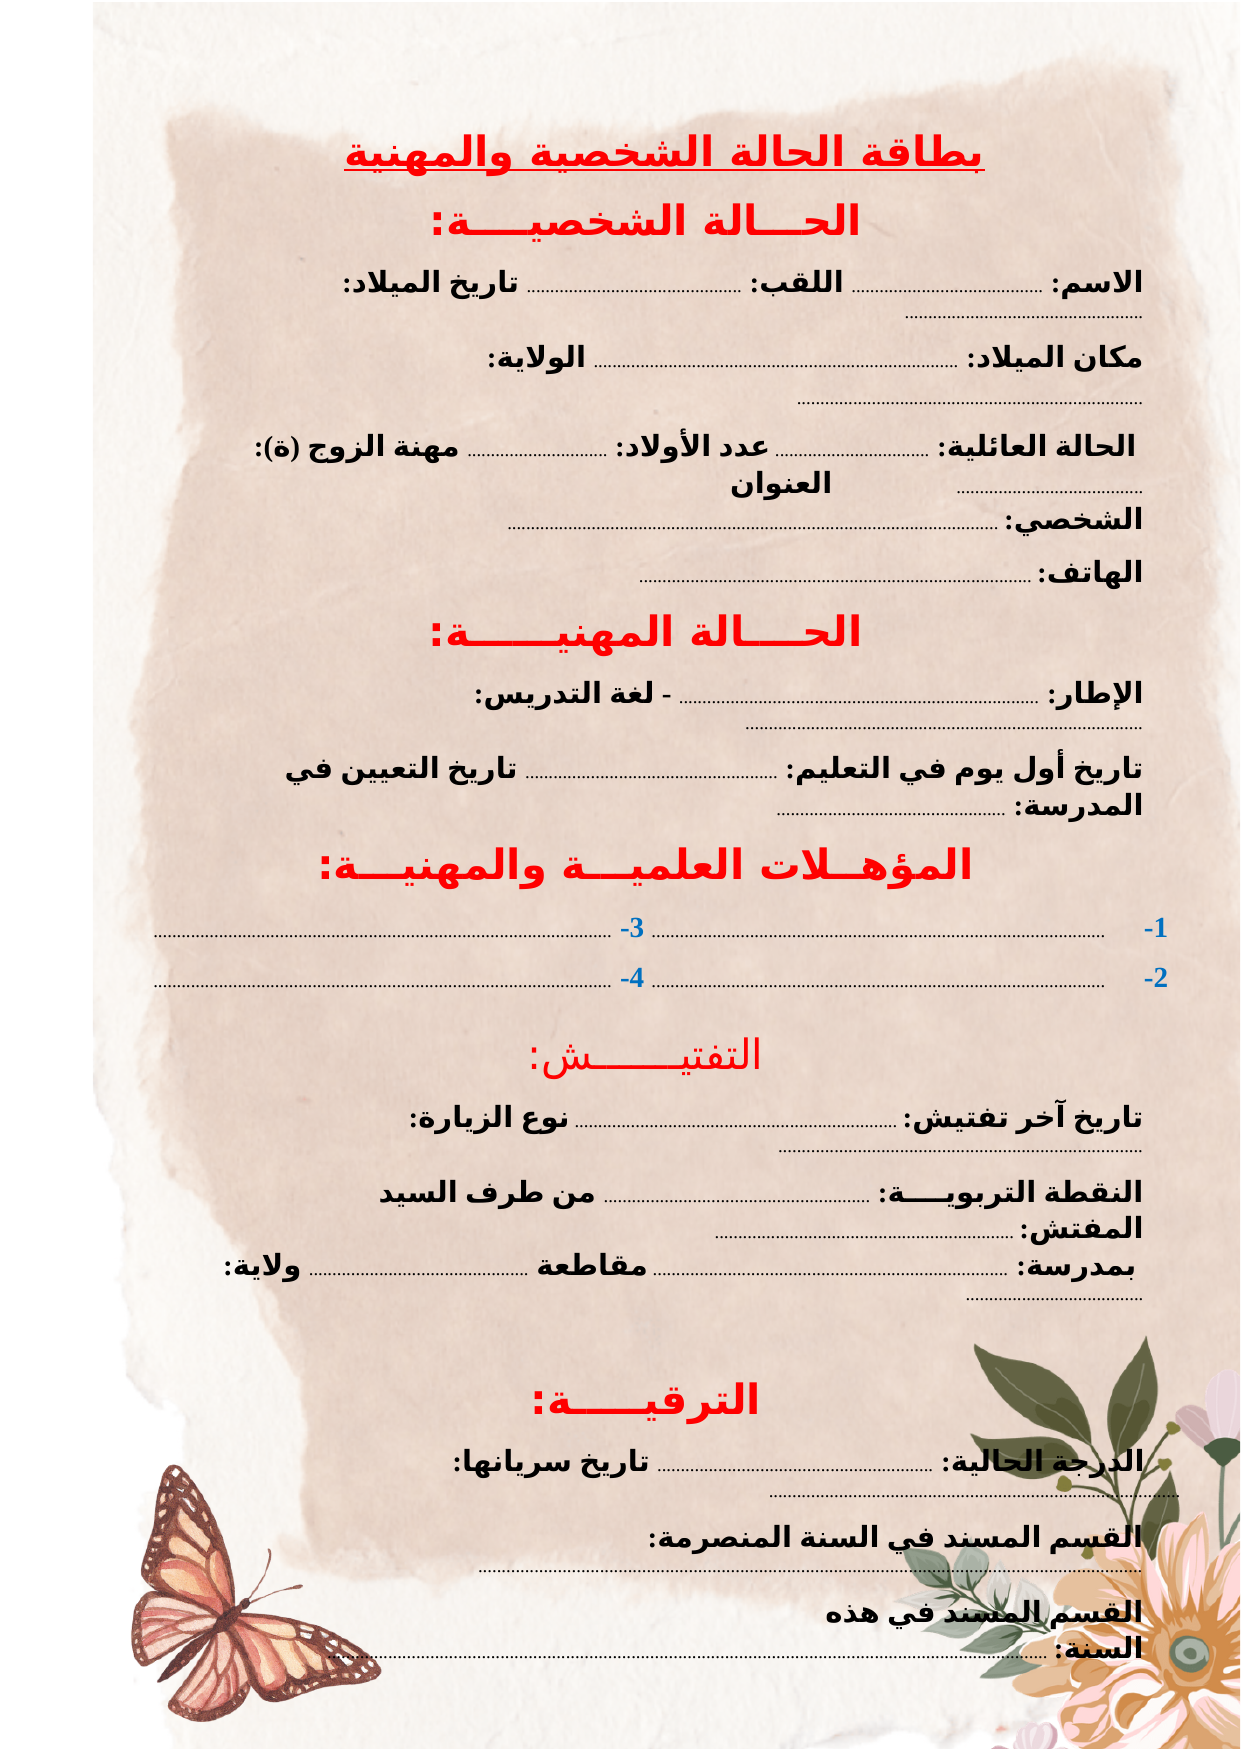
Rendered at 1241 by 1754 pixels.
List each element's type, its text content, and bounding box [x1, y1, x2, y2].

text تاريخ آخر تفتيش: ..................................................................... نوع الزيارة: .............................................................................. [148, 1100, 1144, 1157]
list ................................................................................................. 4- .................................................................................................. [148, 960, 1144, 993]
text الحـــالة الشخصيــــة: [148, 196, 1144, 245]
text النقطة التربويــــة: ......................................................... من طرف السيد المفتش: ................................................................ بمدرسة: ............................................................................ مقاطعة ............................................... ولاية: ...................................... [148, 1175, 1144, 1304]
text الدرجة الحالية: ........................................................... تاريخ سريانها: ........................................................................................ [148, 1444, 1181, 1501]
text القسم المسند في هذه السنة: .......................................................................................................................................................... [148, 1595, 1144, 1664]
list ................................................................................................. 3- .................................................................................................. [148, 910, 1144, 943]
text التفتيـــــــش: [148, 1031, 1144, 1080]
text تاريخ أول يوم في التعليم: ...................................................... تاريخ التعيين في المدرسة: ................................................. [148, 752, 1144, 821]
picture [92, 2, 1241, 1749]
text الحالة العائلية: ................................. عدد الأولاد: .............................. مهنة الزوج (ة): ........................................ العنوان الشخصي: ......................................................................................................... [148, 429, 1144, 535]
text الإطار: ............................................................................. - لغة التدريس: ..................................................................................... [148, 677, 1144, 733]
text القسم المسند في السنة المنصرمة: .............................................................................................................................................. [148, 1520, 1144, 1576]
text بطاقة الحالة الشخصية والمهنية [148, 127, 1181, 176]
text الاسم: ......................................... اللقب: .............................................. تاريخ الميلاد: ................................................... [148, 266, 1144, 322]
text مكان الميلاد: .............................................................................. الولاية: .......................................................................... [148, 341, 1144, 410]
text المؤهــلات العلميـــة والمهنيـــة: [148, 841, 1144, 889]
text الترقيـــــة: [148, 1376, 1144, 1424]
text الهاتف: .................................................................................... [148, 555, 1144, 588]
text الحــــالة المهنيــــــة: [148, 607, 1144, 656]
